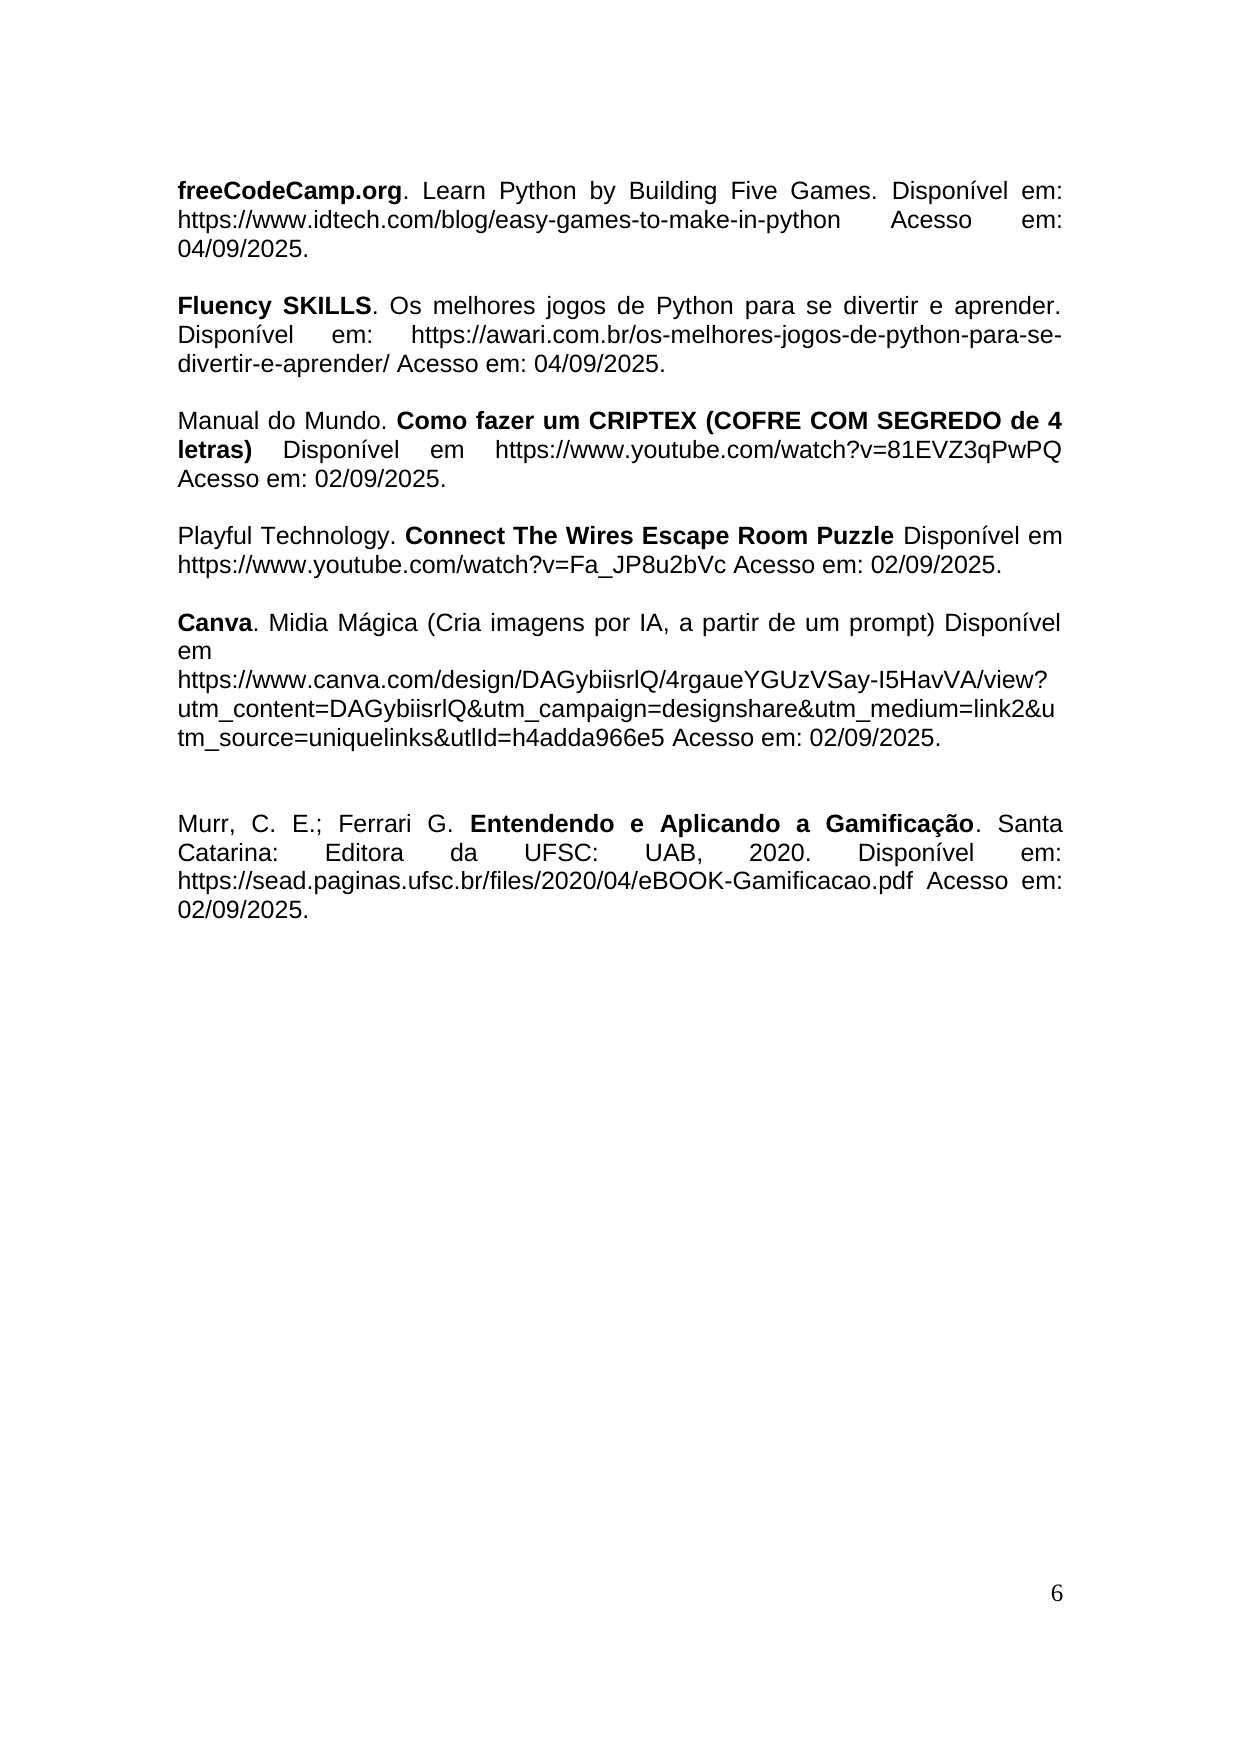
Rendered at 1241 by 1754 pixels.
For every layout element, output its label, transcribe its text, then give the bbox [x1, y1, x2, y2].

text Canva. Midia Mágica (Cria imagens por IA, a partir de um prompt) Disponível em https://www.canva.com/design/DAGybiisrlQ/4rgaueYGUzVSay-I5HavVA/view?utm_content=DAGybiisrlQ&utm_campaign=designshare&utm_medium=link2&utm_source=uniquelinks&utlId=h4adda966e5 Acesso em: 02/09/2025. [177, 608, 1063, 751]
text Fluency SKILLS. Os melhores jogos de Python para se divertir e aprender. Disponível em: https://awari.com.br/os-melhores-jogos-de-python-para-se-divertir-e-aprender/ Acesso em: 04/09/2025. [177, 291, 1063, 378]
text Murr, C. E.; Ferrari G. Entendendo e Aplicando a Gamificação. Santa Catarina: Editora da UFSC: UAB, 2020. Disponível em: https://sead.paginas.ufsc.br/files/2020/04/eBOOK-Gamificacao.pdf Acesso em: 02/09/2025. [177, 809, 1063, 924]
text freeCodeCamp.org. Learn Python by Building Five Games. Disponível em: https://www.idtech.com/blog/easy-games-to-make-in-python Acesso em: 04/09/2025. [177, 176, 1063, 263]
text Playful Technology. Connect The Wires Escape Room Puzzle Disponível em https://www.youtube.com/watch?v=Fa_JP8u2bVc Acesso em: 02/09/2025. [177, 521, 1063, 579]
text Manual do Mundo. Como fazer um CRIPTEX (COFRE COM SEGREDO de 4 letras) Disponível em https://www.youtube.com/watch?v=81EVZ3qPwPQ Acesso em: 02/09/2025. [177, 406, 1063, 493]
